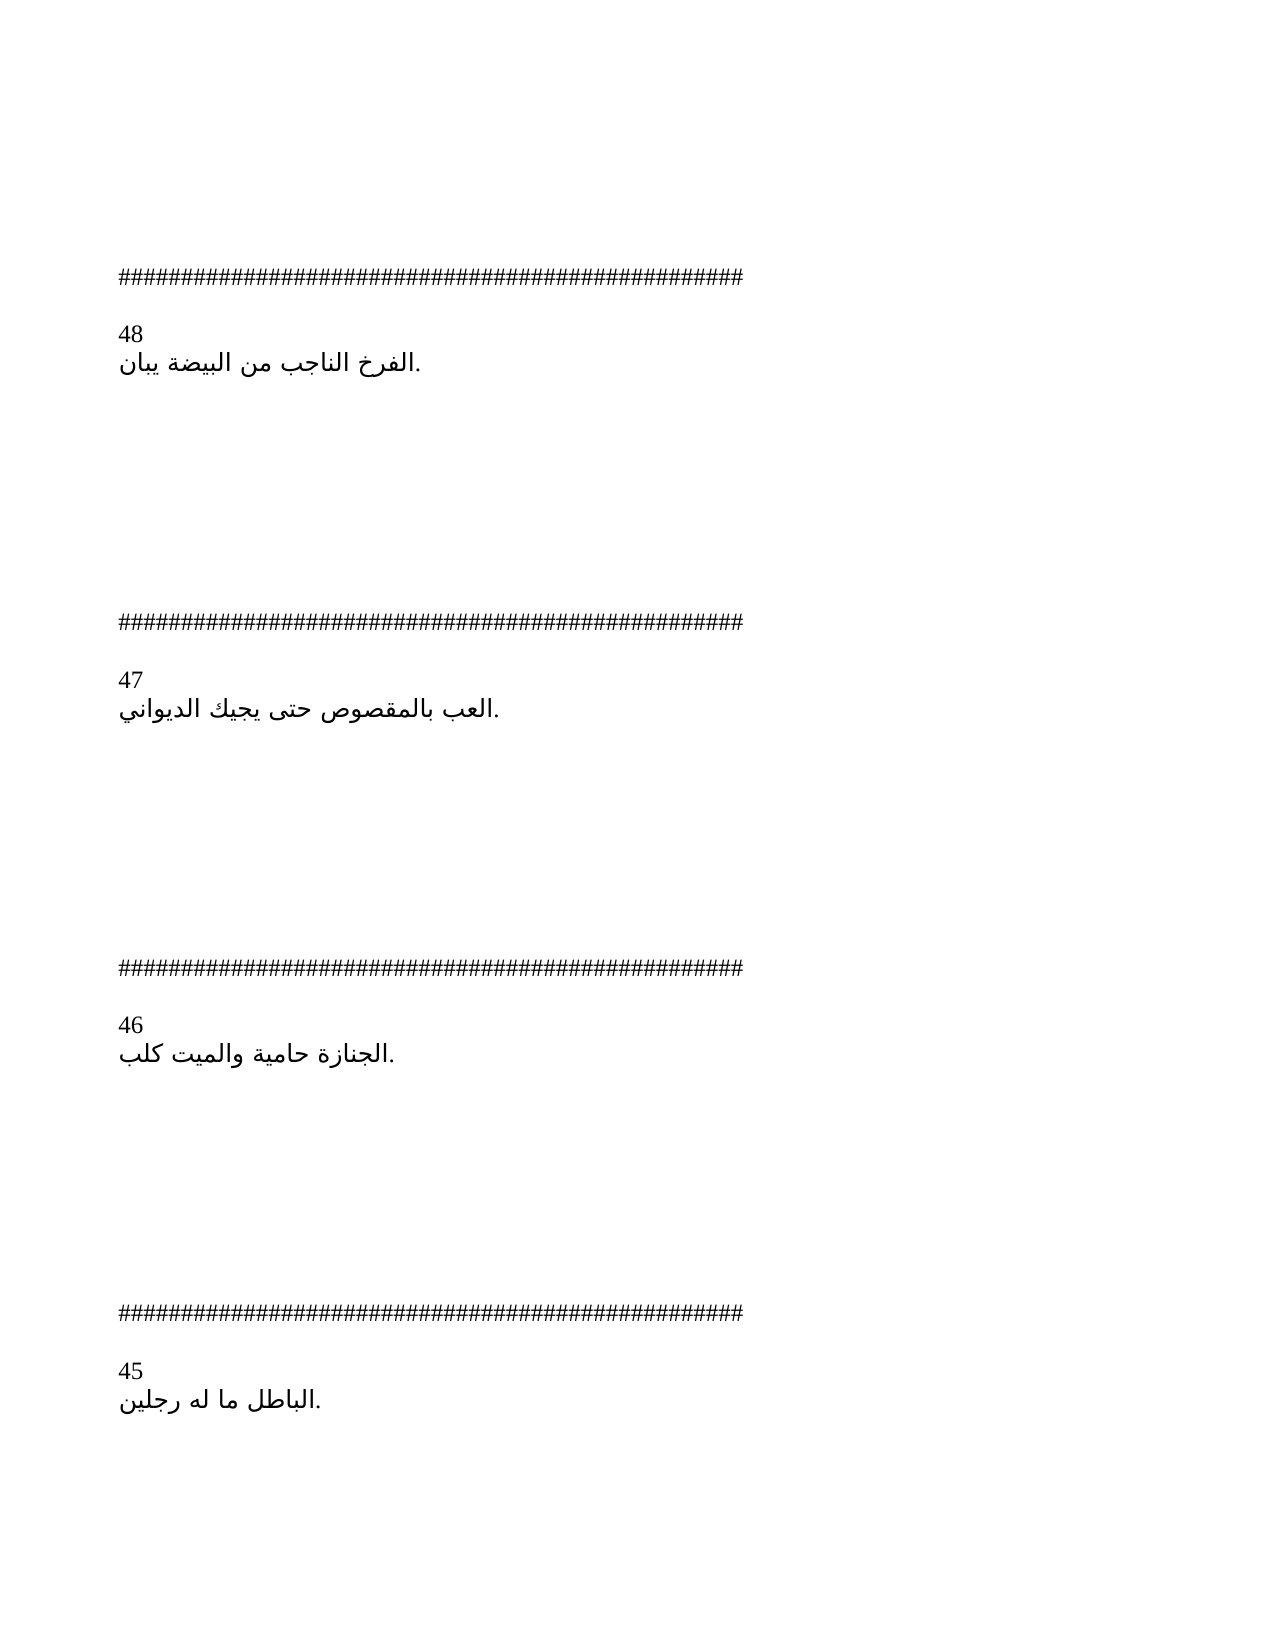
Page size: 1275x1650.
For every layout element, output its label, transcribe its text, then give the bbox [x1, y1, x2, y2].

text ################################################## [118, 607, 1157, 636]
text ################################################## [118, 1298, 1157, 1327]
text 48 [118, 319, 1157, 348]
text ################################################## [118, 953, 1157, 982]
text الباطل ما له رجلين. [118, 1385, 1157, 1414]
text الجنازة حامية والميت كلب. [118, 1039, 1157, 1068]
text 45 [118, 1356, 1157, 1385]
text 46 [118, 1010, 1157, 1039]
text ################################################## [118, 262, 1157, 291]
text 47 [118, 665, 1157, 694]
text الفرخ الناجب من البيضة يبان. [118, 348, 1157, 377]
text العب بالمقصوص حتى يجيك الديواني. [118, 694, 1157, 723]
